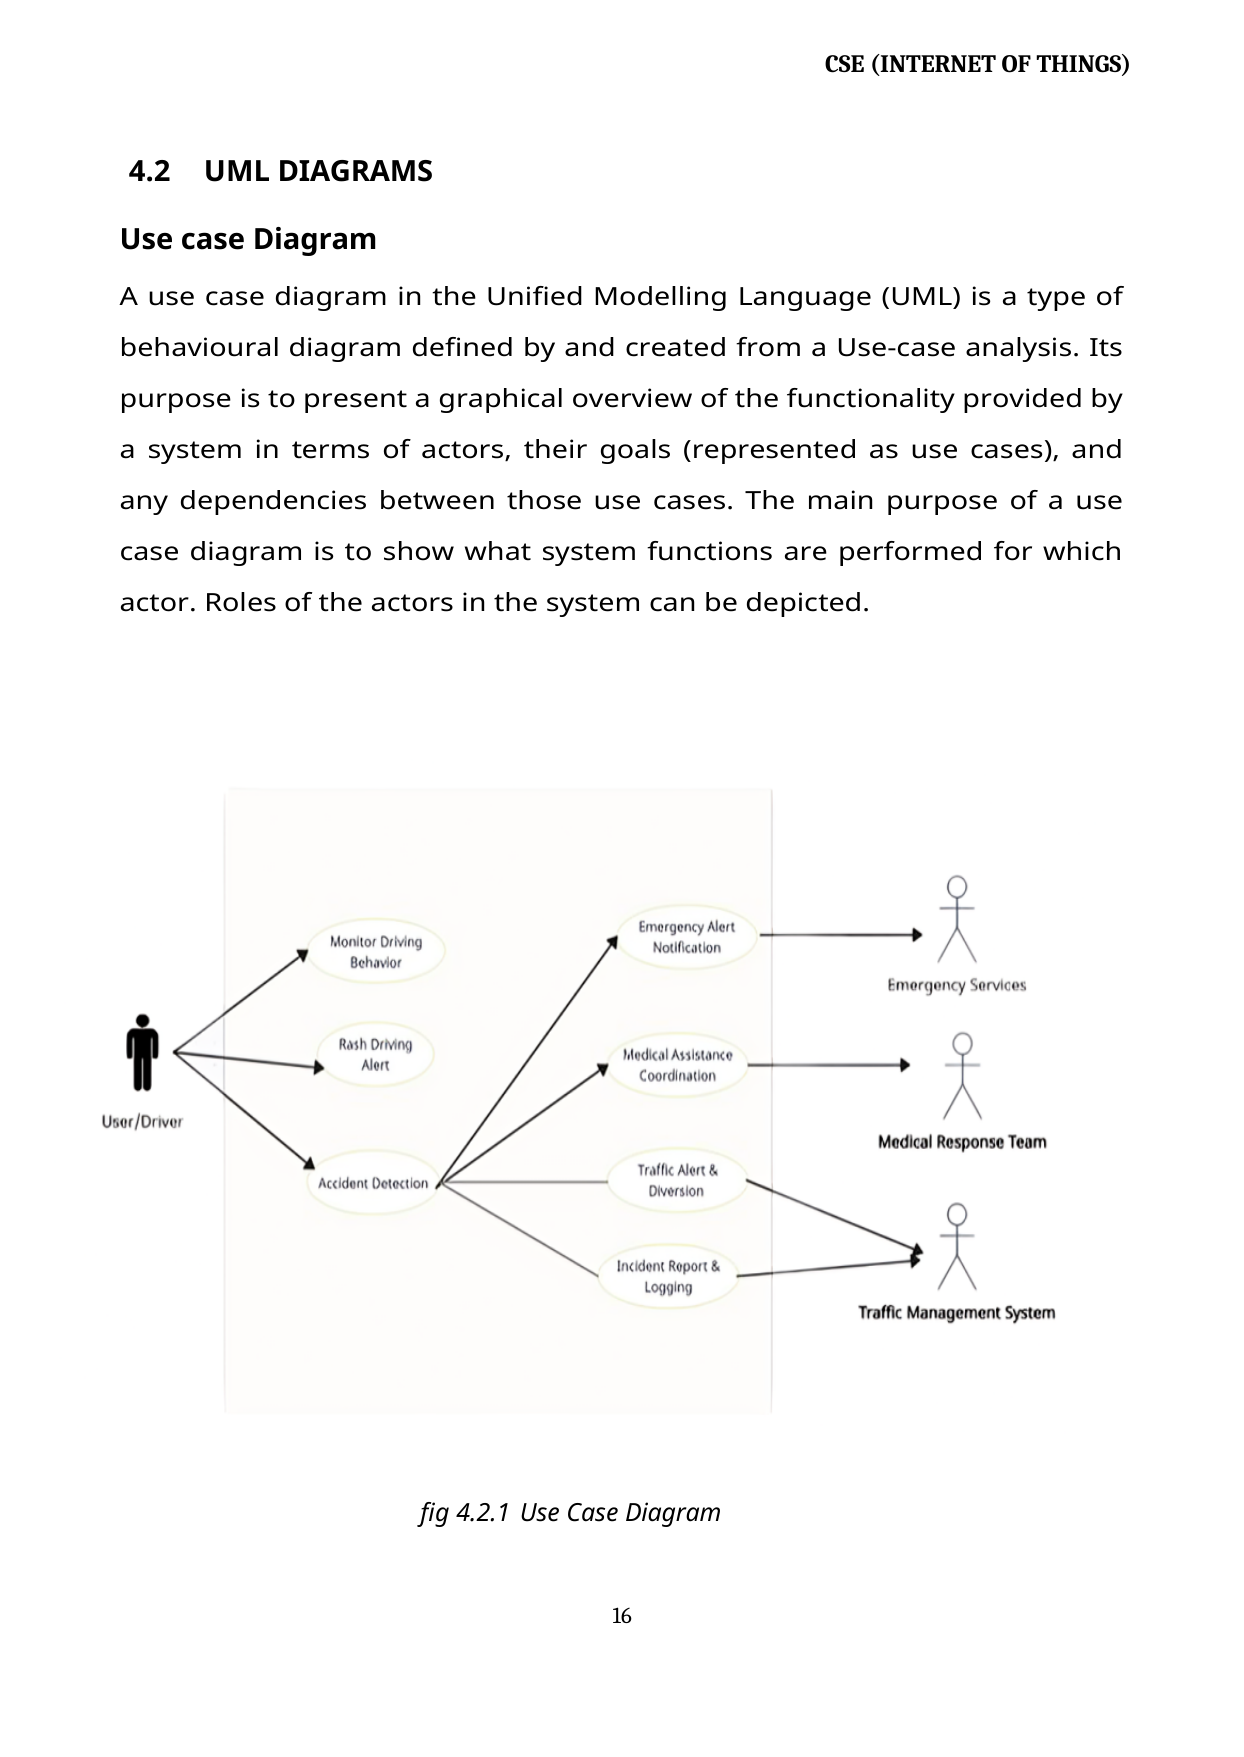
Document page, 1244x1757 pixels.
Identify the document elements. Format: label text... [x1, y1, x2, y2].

picture [44, 750, 1105, 1438]
text fig 4.2.1 Use Case Diagram [44, 1495, 1199, 1529]
subtitle Use case Diagram [119, 219, 1124, 258]
text A use case diagram in the Unified Modelling Language (UML) is a type of behavioural diagram defined by and created from a Use-case analysis. Its purpose is to present a graphical overview of the functionality provided by a system in terms of actors, their goals (represented as use cases), and any dependencies between those use cases. The main purpose of a use case diagram is to show what system functions are performed for which actor. Roles of the actors in the system can be depicted. [119, 278, 1124, 618]
subtitle UML DIAGRAMS [129, 150, 1124, 190]
